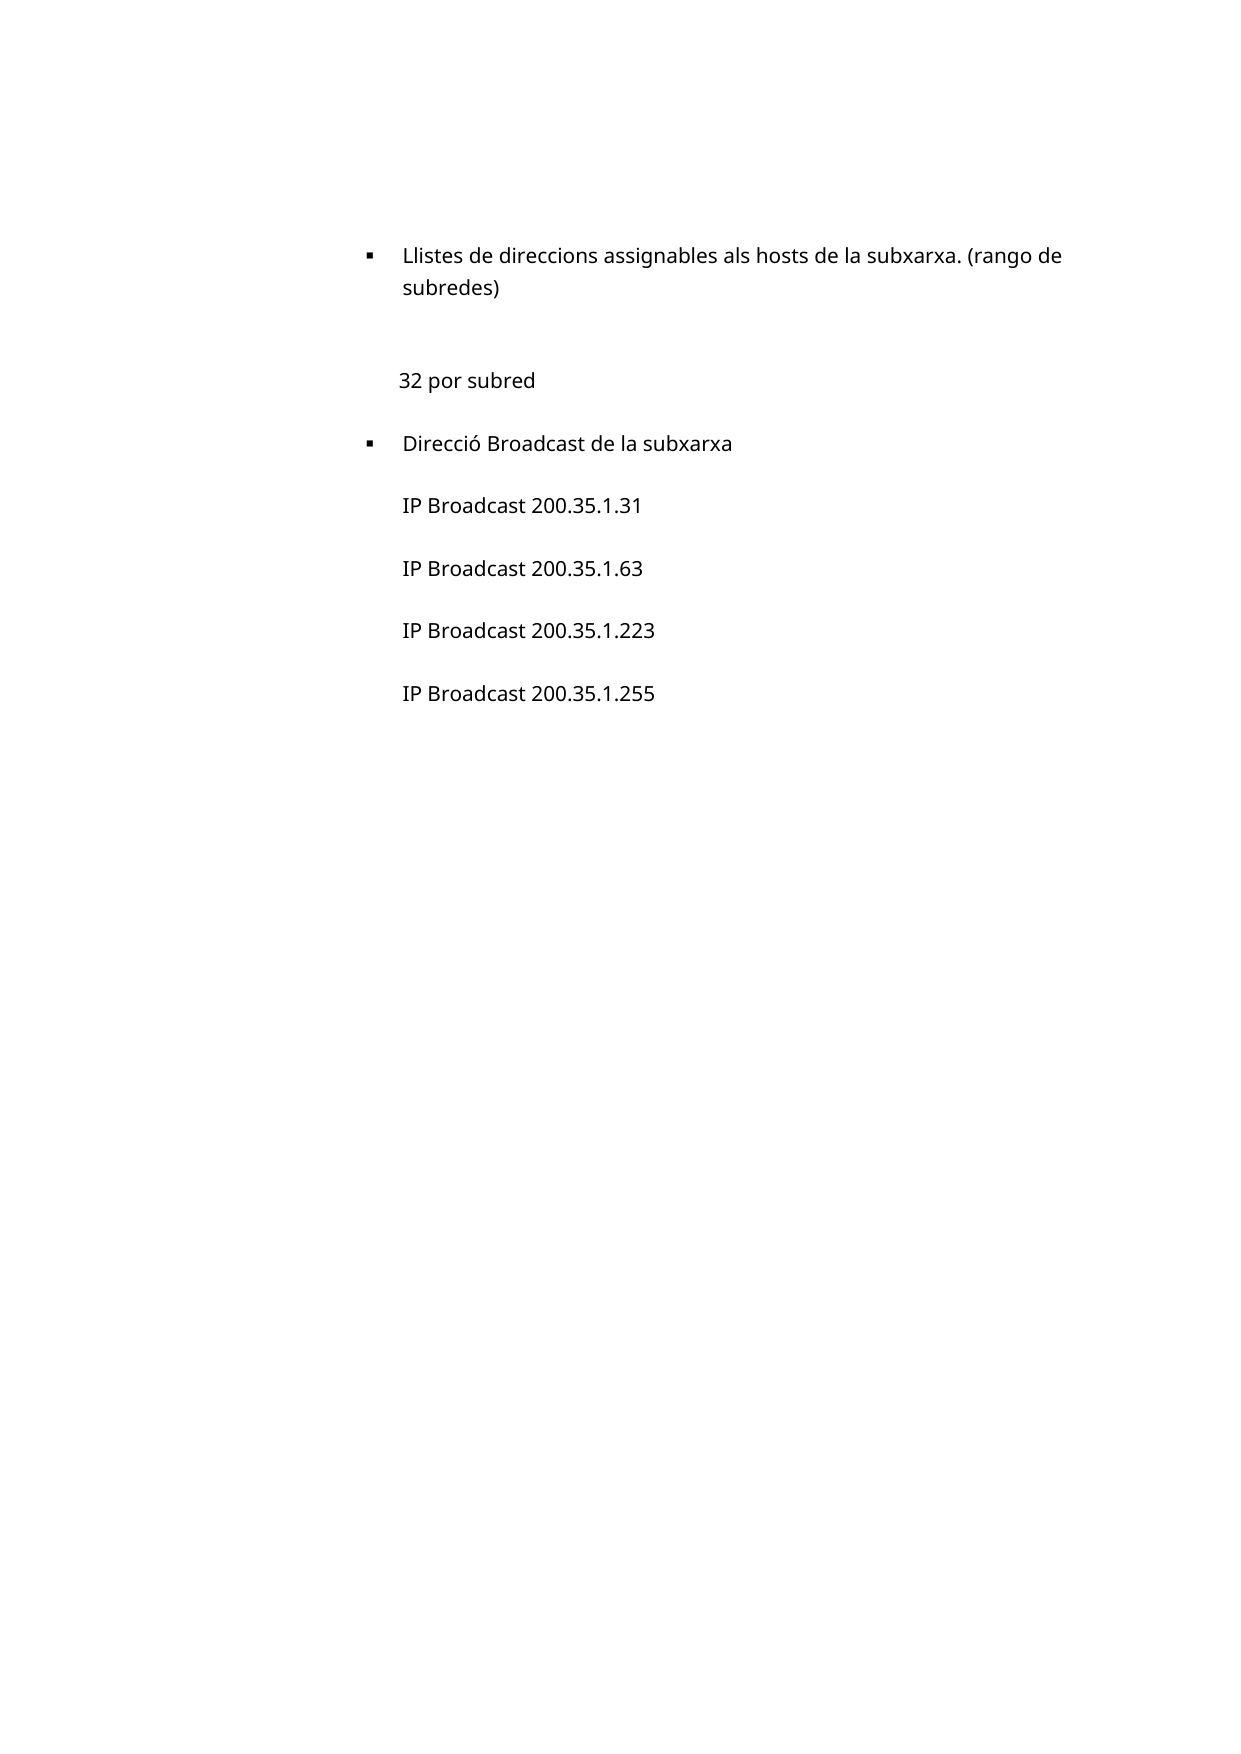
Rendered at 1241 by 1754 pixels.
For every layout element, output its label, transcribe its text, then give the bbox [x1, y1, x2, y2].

list Direcció Broadcast de la subxarxa [365, 429, 1063, 457]
list 32 por subred [398, 366, 1063, 395]
list Llistes de direccions assignables als hosts de la subxarxa. (rango de subredes) [365, 241, 1063, 301]
list IP Broadcast 200.35.1.63 [402, 554, 1063, 582]
list IP Broadcast 200.35.1.223 [402, 616, 1063, 645]
list IP Broadcast 200.35.1.31 [402, 491, 1063, 520]
list IP Broadcast 200.35.1.255 [402, 679, 1063, 707]
